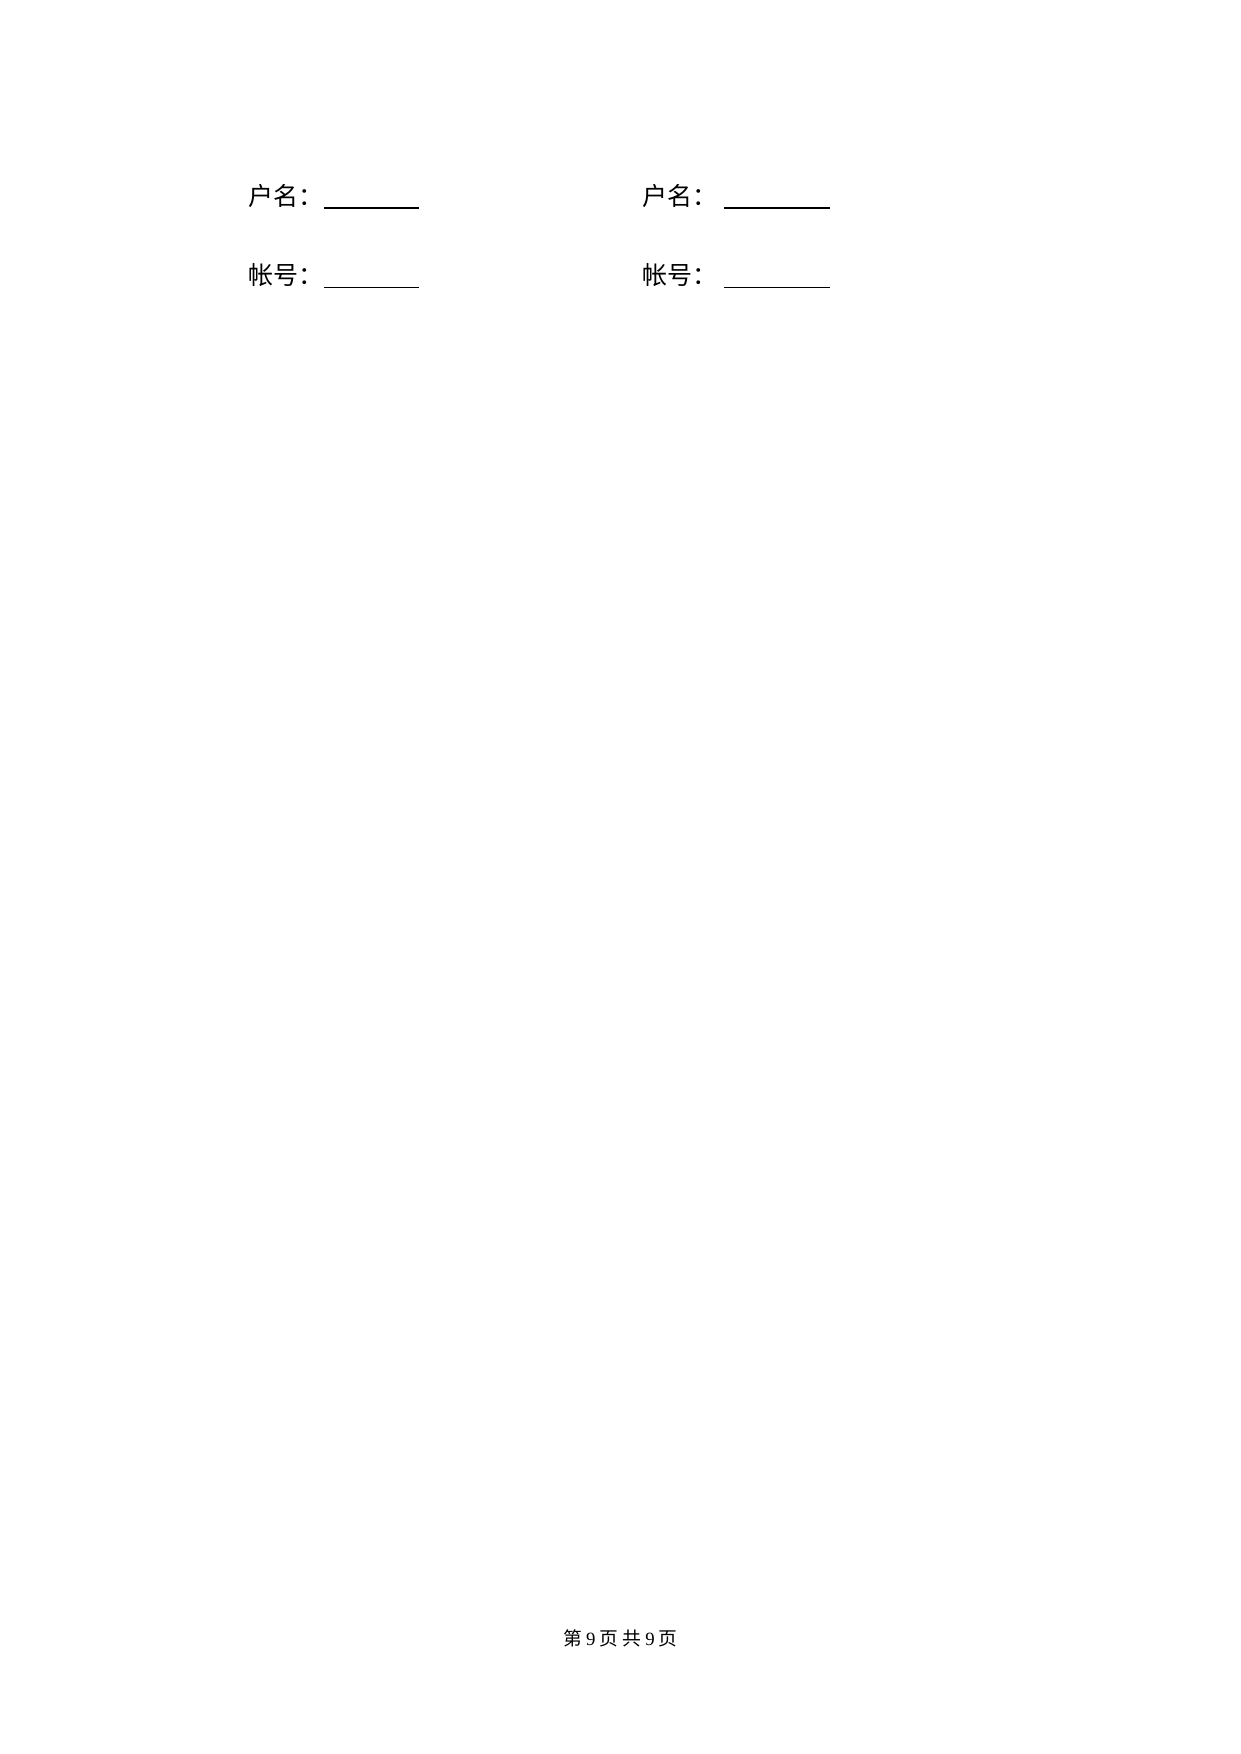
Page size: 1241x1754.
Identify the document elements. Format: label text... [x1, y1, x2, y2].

table_cell 帐号： [631, 241, 1075, 321]
table_cell 帐号： [188, 241, 631, 321]
table_cell 户名： [631, 162, 1075, 241]
table_cell 户名： [188, 162, 631, 241]
